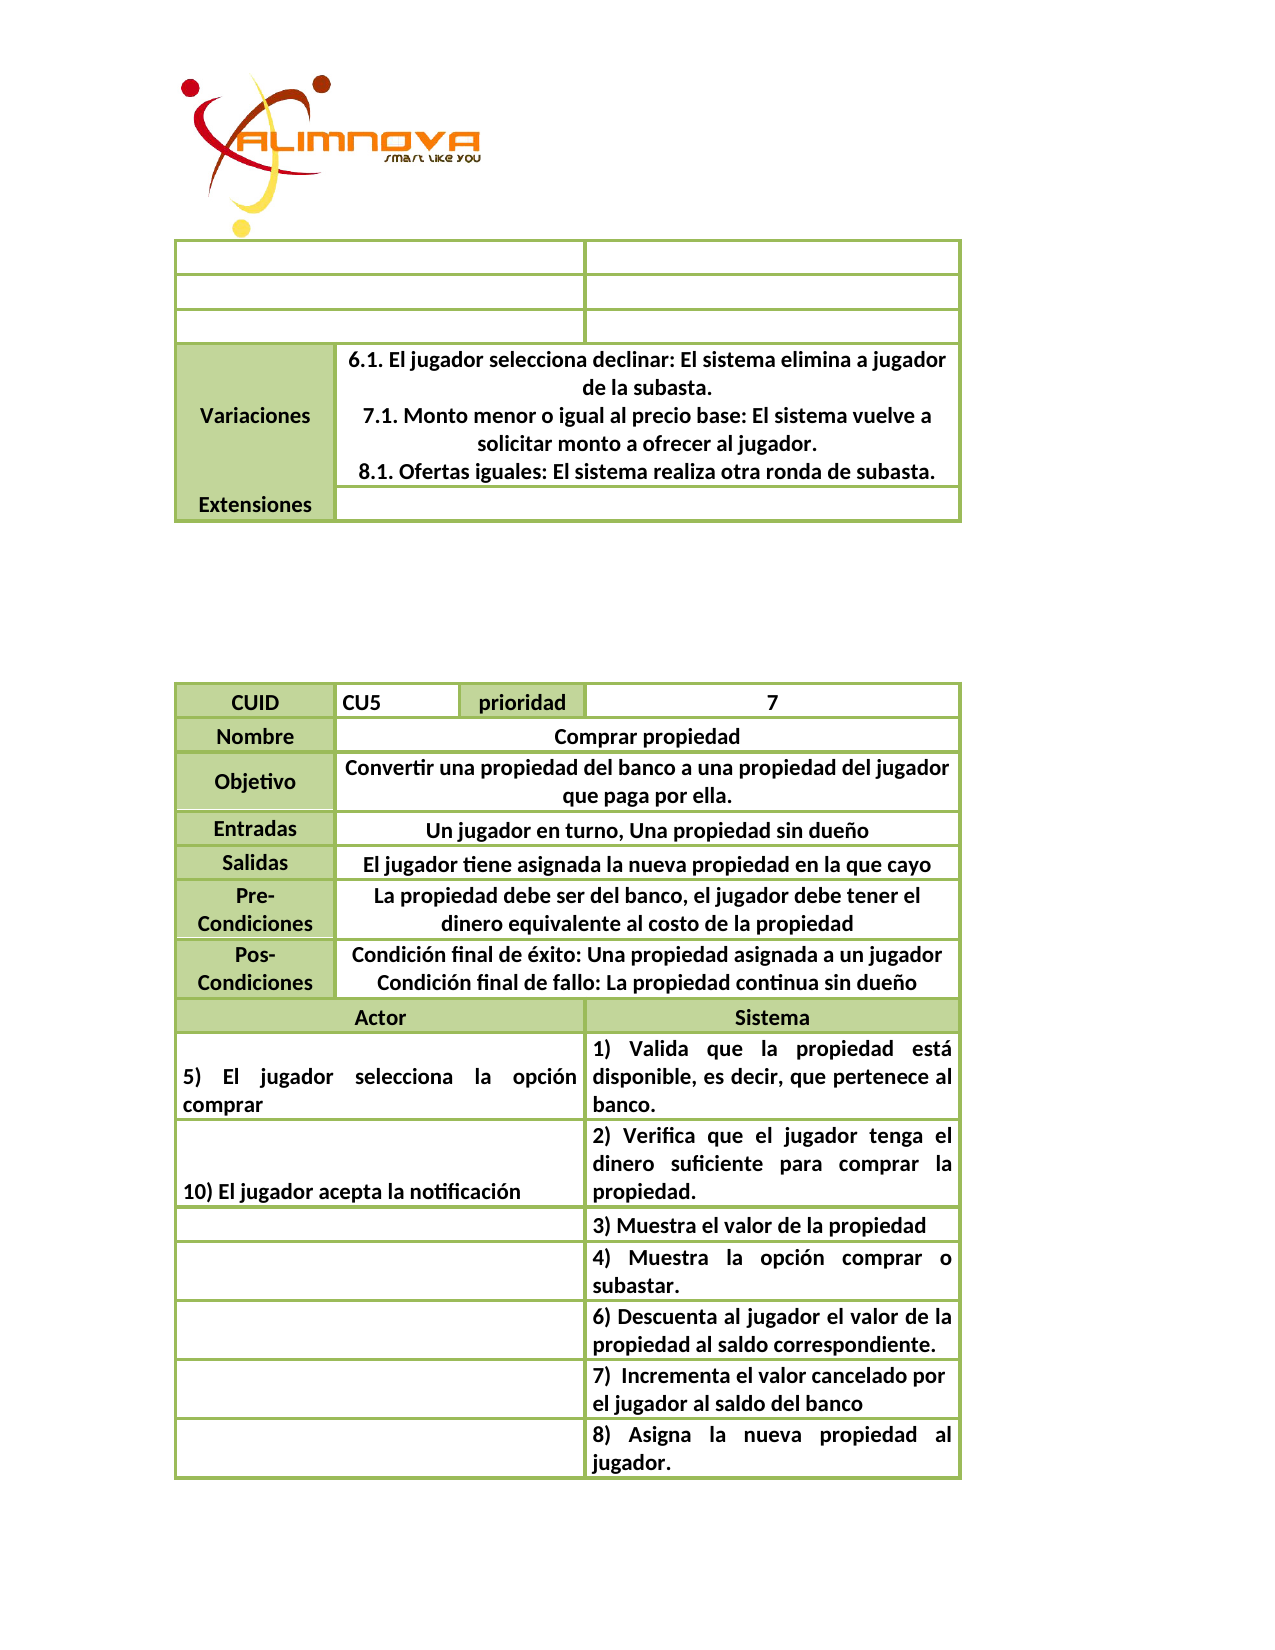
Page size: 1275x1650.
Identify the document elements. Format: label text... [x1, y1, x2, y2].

table_cell 8) Asigna la nueva propiedad al jugador. [587, 1420, 958, 1476]
table_cell Nombre [177, 719, 333, 750]
table_header prioridad [461, 685, 583, 716]
table_cell Pre-Condiciones [177, 881, 333, 937]
table_header 7 [587, 685, 958, 716]
table_cell 6) Descuenta al jugador el valor de la propiedad al saldo correspondiente. [587, 1302, 958, 1358]
table_cell Condición final de éxito: Una propiedad asignada a un jugador Condición final de fallo: La propiedad continua sin dueño [337, 941, 958, 997]
table_cell La propiedad debe ser del banco, el jugador debe tener el dinero equivalente al costo de la propiedad [337, 881, 958, 937]
table_cell 7) Incrementa el valor cancelado por el jugador al saldo del banco [587, 1361, 958, 1417]
table_cell Convertir una propiedad del banco a una propiedad del jugador que paga por ella. [337, 754, 958, 809]
table_cell Objetivo [177, 754, 333, 809]
table_cell Sistema [587, 1000, 958, 1031]
table_cell [177, 311, 583, 342]
table_cell [337, 488, 958, 519]
table_cell [177, 1302, 583, 1358]
table_cell [177, 242, 583, 273]
table_header CU5 [337, 685, 458, 716]
table_cell 2) Verifica que el jugador tenga el dinero suficiente para comprar la propiedad. [587, 1121, 958, 1205]
table_cell [177, 1209, 583, 1240]
table_cell 4) Muestra la opción comprar o subastar. [587, 1243, 958, 1299]
table_cell Extensiones [177, 485, 333, 519]
table_cell 6.1. El jugador selecciona declinar: El sistema elimina a jugador de la subasta. 7.1. Monto menor o igual al precio base: El sistema vuelve a solicitar monto a ofrecer al jugador. 8.1. Ofertas iguales: El sistema realiza otra ronda de subasta. [337, 345, 958, 485]
table_cell 1) Valida que la propiedad está disponible, es decir, que pertenece al banco. [587, 1034, 958, 1118]
table_cell Variaciones [177, 345, 333, 485]
table_cell Salidas [177, 847, 333, 878]
table_cell Comprar propiedad [337, 719, 958, 750]
table_cell 5) El jugador selecciona la opción comprar [177, 1034, 583, 1118]
table_cell [587, 276, 958, 307]
table_cell 3) Muestra el valor de la propiedad [587, 1209, 958, 1240]
table_cell [177, 1420, 583, 1476]
picture [177, 73, 482, 239]
table_cell Entradas [177, 813, 333, 844]
table_cell [587, 242, 958, 273]
table_cell [177, 1243, 583, 1299]
table_cell Pos-Condiciones [177, 941, 333, 997]
table_header CUID [177, 685, 333, 716]
table_cell Un jugador en turno, Una propiedad sin dueño [337, 813, 958, 844]
table_cell Actor [177, 1000, 583, 1031]
table_cell 10) El jugador acepta la notificación [177, 1121, 583, 1205]
table_cell [177, 1361, 583, 1417]
table_cell El jugador tiene asignada la nueva propiedad en la que cayo [337, 847, 958, 878]
table_cell [587, 311, 958, 342]
table_cell [177, 276, 583, 307]
